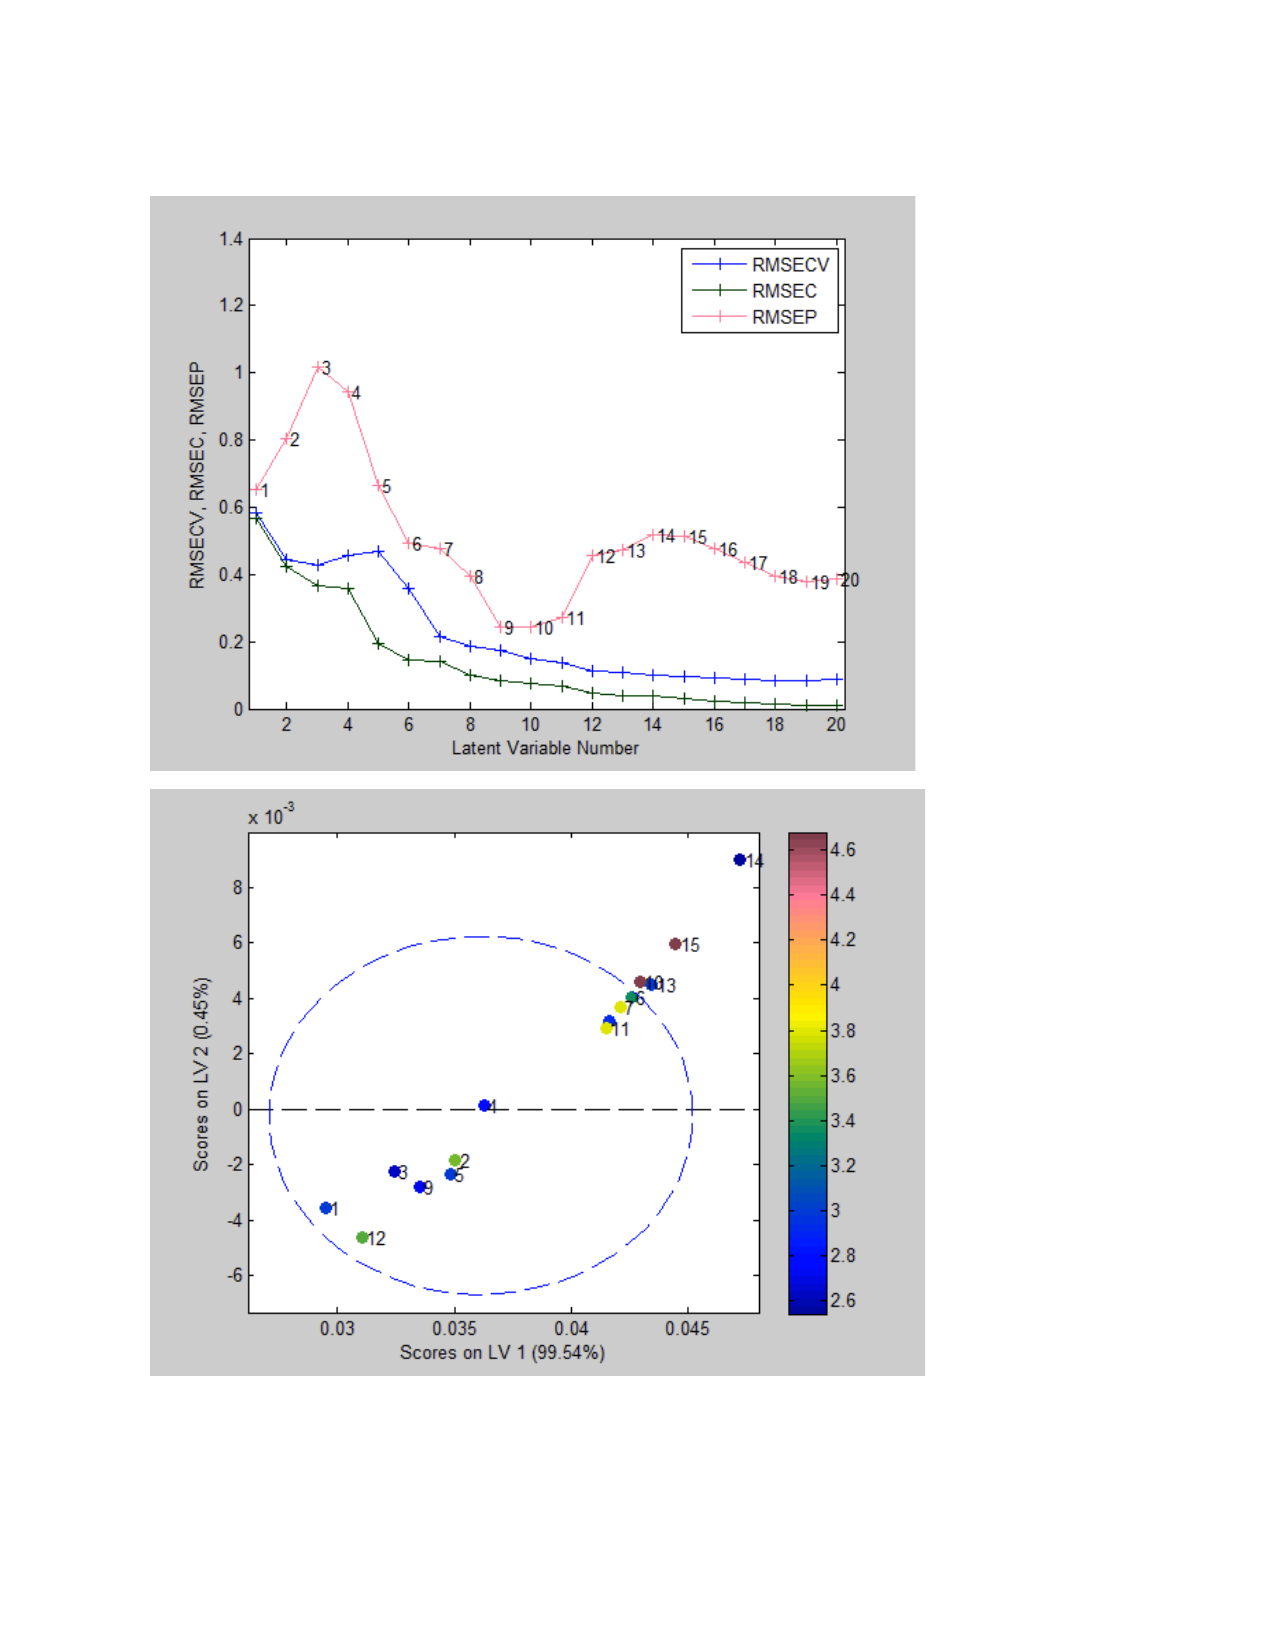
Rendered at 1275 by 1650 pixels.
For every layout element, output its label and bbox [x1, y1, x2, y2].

picture [150, 196, 916, 771]
picture [150, 789, 926, 1376]
